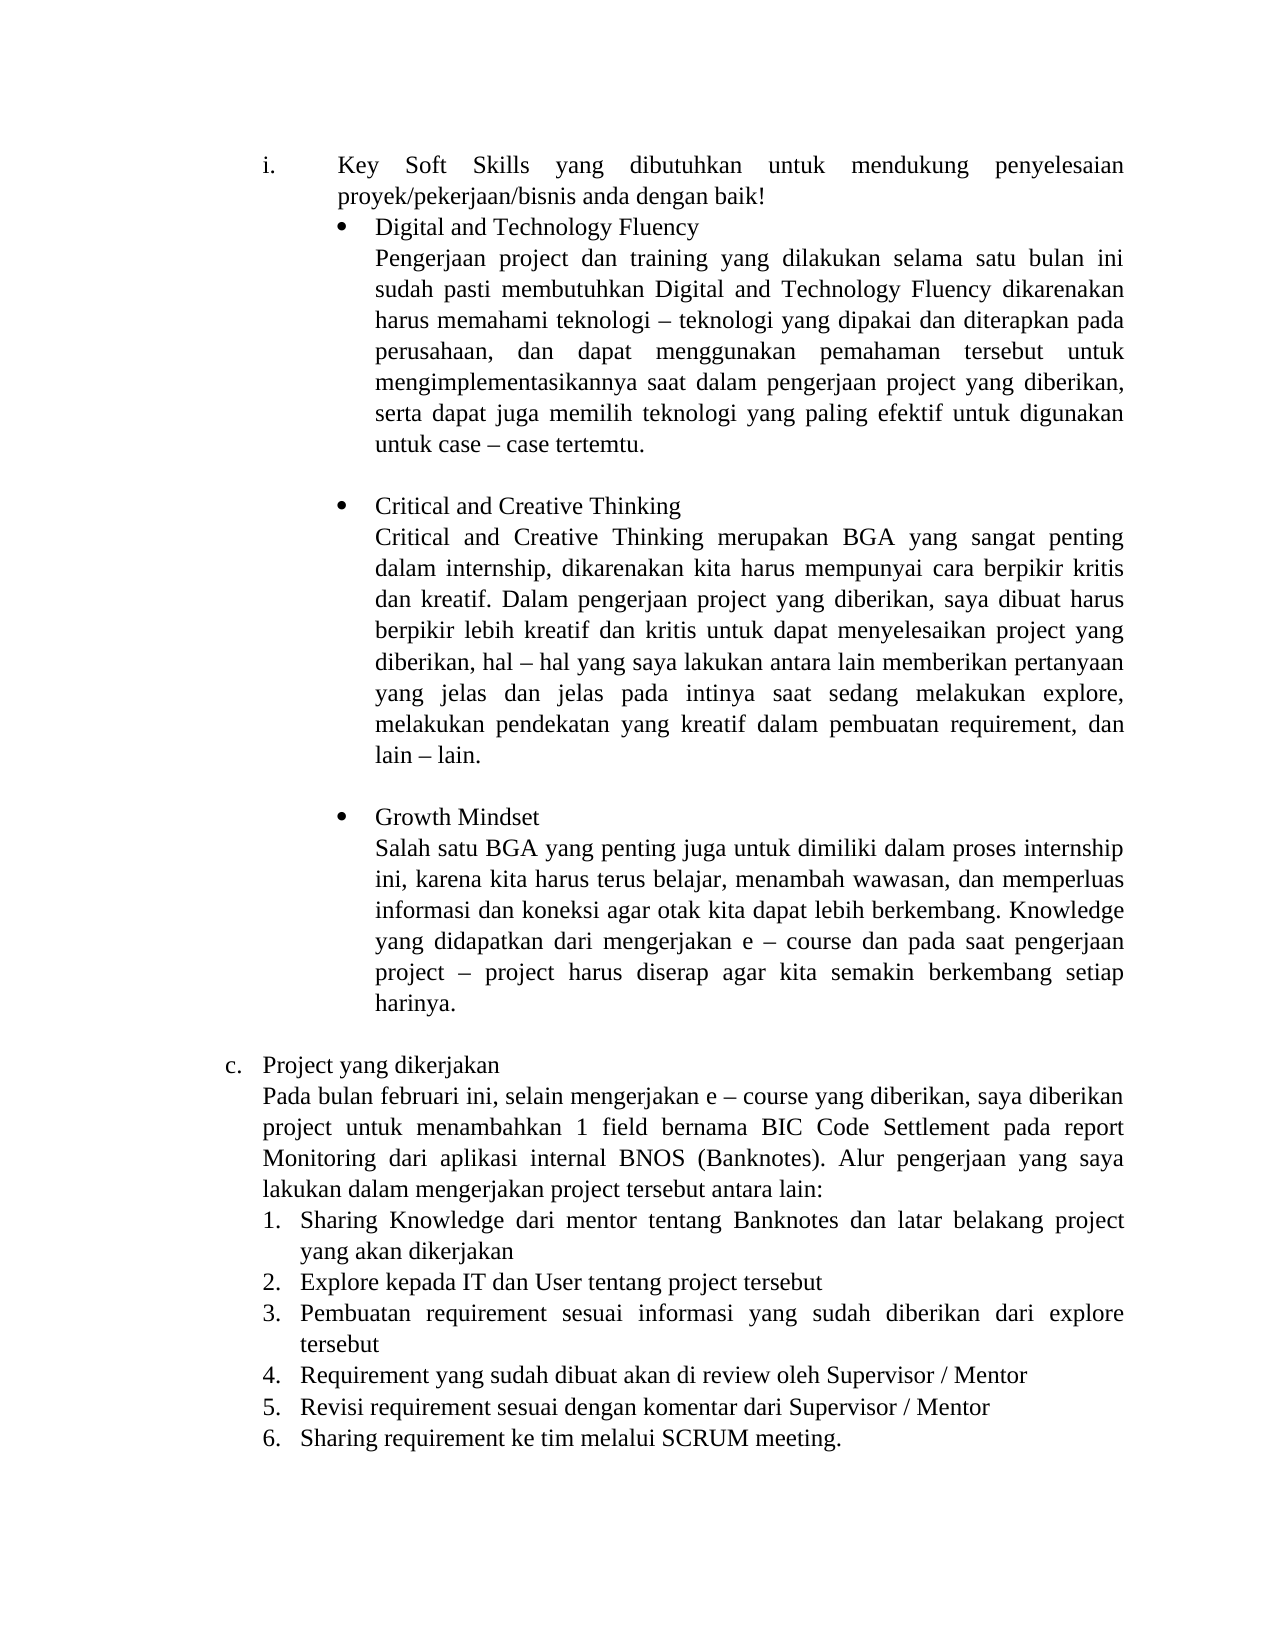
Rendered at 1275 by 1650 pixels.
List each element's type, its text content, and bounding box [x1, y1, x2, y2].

list Growth Mindset [337, 802, 1125, 831]
list Explore kepada IT dan User tentang project tersebut [262, 1267, 1125, 1296]
list Pengerjaan project dan training yang dilakukan selama satu bulan ini sudah pasti membutuhkan Digital and Technology Fluency dikarenakan harus memahami teknologi – teknologi yang dipakai dan diterapkan pada perusahaan, dan dapat menggunakan pemahaman tersebut untuk mengimplementasikannya saat dalam pengerjaan project yang diberikan, serta dapat juga memilih teknologi yang paling efektif untuk digunakan untuk case – case tertemtu. [375, 243, 1125, 458]
list Critical and Creative Thinking [337, 491, 1125, 520]
list Project yang dikerjakan [225, 1050, 1125, 1079]
list Key Soft Skills yang dibutuhkan untuk mendukung penyelesaian proyek/pekerjaan/bisnis anda dengan baik! [262, 150, 1125, 210]
list Digital and Technology Fluency [337, 212, 1125, 241]
list Critical and Creative Thinking merupakan BGA yang sangat penting dalam internship, dikarenakan kita harus mempunyai cara berpikir kritis dan kreatif. Dalam pengerjaan project yang diberikan, saya dibuat harus berpikir lebih kreatif dan kritis untuk dapat menyelesaikan project yang diberikan, hal – hal yang saya lakukan antara lain memberikan pertanyaan yang jelas dan jelas pada intinya saat sedang melakukan explore, melakukan pendekatan yang kreatif dalam pembuatan requirement, dan lain – lain. [375, 522, 1125, 768]
list Pembuatan requirement sesuai informasi yang sudah diberikan dari explore tersebut [262, 1298, 1125, 1358]
list Pada bulan februari ini, selain mengerjakan e – course yang diberikan, saya diberikan project untuk menambahkan 1 field bernama BIC Code Settlement pada report Monitoring dari aplikasi internal BNOS (Banknotes). Alur pengerjaan yang saya lakukan dalam mengerjakan project tersebut antara lain: [262, 1081, 1125, 1203]
list Sharing requirement ke tim melalui SCRUM meeting. [262, 1423, 1125, 1451]
list Salah satu BGA yang penting juga untuk dimiliki dalam proses internship ini, karena kita harus terus belajar, menambah wawasan, dan memperluas informasi dan koneksi agar otak kita dapat lebih berkembang. Knowledge yang didapatkan dari mengerjakan e – course dan pada saat pengerjaan project – project harus diserap agar kita semakin berkembang setiap harinya. [375, 833, 1125, 1017]
list Revisi requirement sesuai dengan komentar dari Supervisor / Mentor [262, 1392, 1125, 1420]
list Requirement yang sudah dibuat akan di review oleh Supervisor / Mentor [262, 1361, 1125, 1389]
list Sharing Knowledge dari mentor tentang Banknotes dan latar belakang project yang akan dikerjakan [262, 1205, 1125, 1265]
